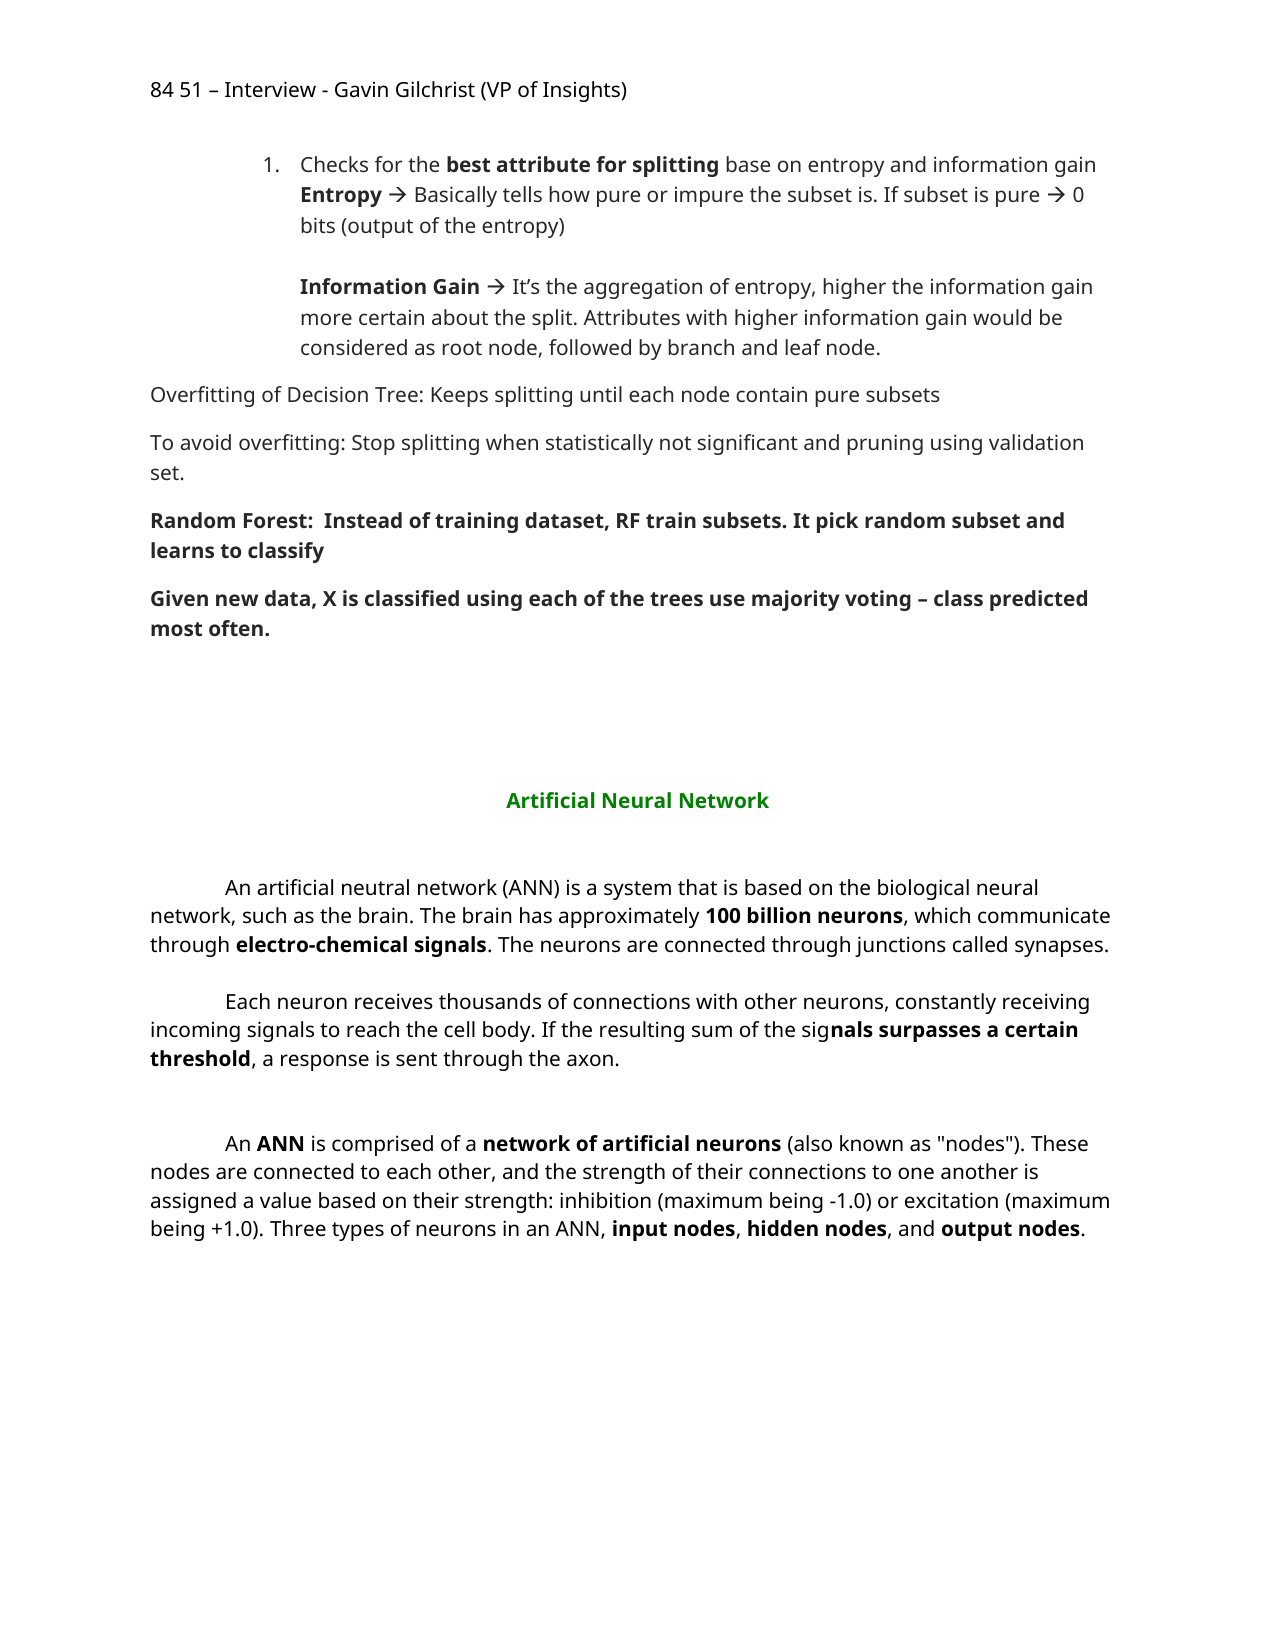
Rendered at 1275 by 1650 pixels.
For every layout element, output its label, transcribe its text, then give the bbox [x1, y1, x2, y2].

subtitle Artificial Neural Network [150, 786, 1125, 814]
text Random Forest: Instead of training dataset, RF train subsets. It pick random subset and learns to classify [150, 506, 1125, 565]
list Information Gain It’s the aggregation of entropy, higher the information gain more certain about the split. Attributes with higher information gain would be considered as root node, followed by branch and leaf node. [300, 272, 1125, 362]
text Overfitting of Decision Tree: Keeps splitting until each node contain pure subsets [150, 381, 1125, 409]
text Each neuron receives thousands of connections with other neurons, constantly receiving incoming signals to reach the cell body. If the resulting sum of the signals surpasses a certain threshold, a response is sent through the axon. [150, 987, 1125, 1072]
text An ANN is comprised of a network of artificial neurons (also known as "nodes"). These nodes are connected to each other, and the strength of their connections to one another is assigned a value based on their strength: inhibition (maximum being -1.0) or excitation (maximum being +1.0). Three types of neurons in an ANN, input nodes, hidden nodes, and output nodes. [150, 1129, 1125, 1243]
list Entropy Basically tells how pure or impure the subset is. If subset is pure 0 bits (output of the entropy) [300, 180, 1125, 239]
text Given new data, X is classified using each of the trees use majority voting – class predicted most often. [150, 584, 1125, 643]
text An artificial neutral network (ANN) is a system that is based on the biological neural network, such as the brain. The brain has approximately 100 billion neurons, which communicate through electro-chemical signals. The neurons are connected through junctions called synapses. [150, 873, 1125, 958]
list Checks for the best attribute for splitting base on entropy and information gain [262, 150, 1125, 178]
text To avoid overfitting: Stop splitting when statistically not significant and pruning using validation set. [150, 428, 1125, 487]
